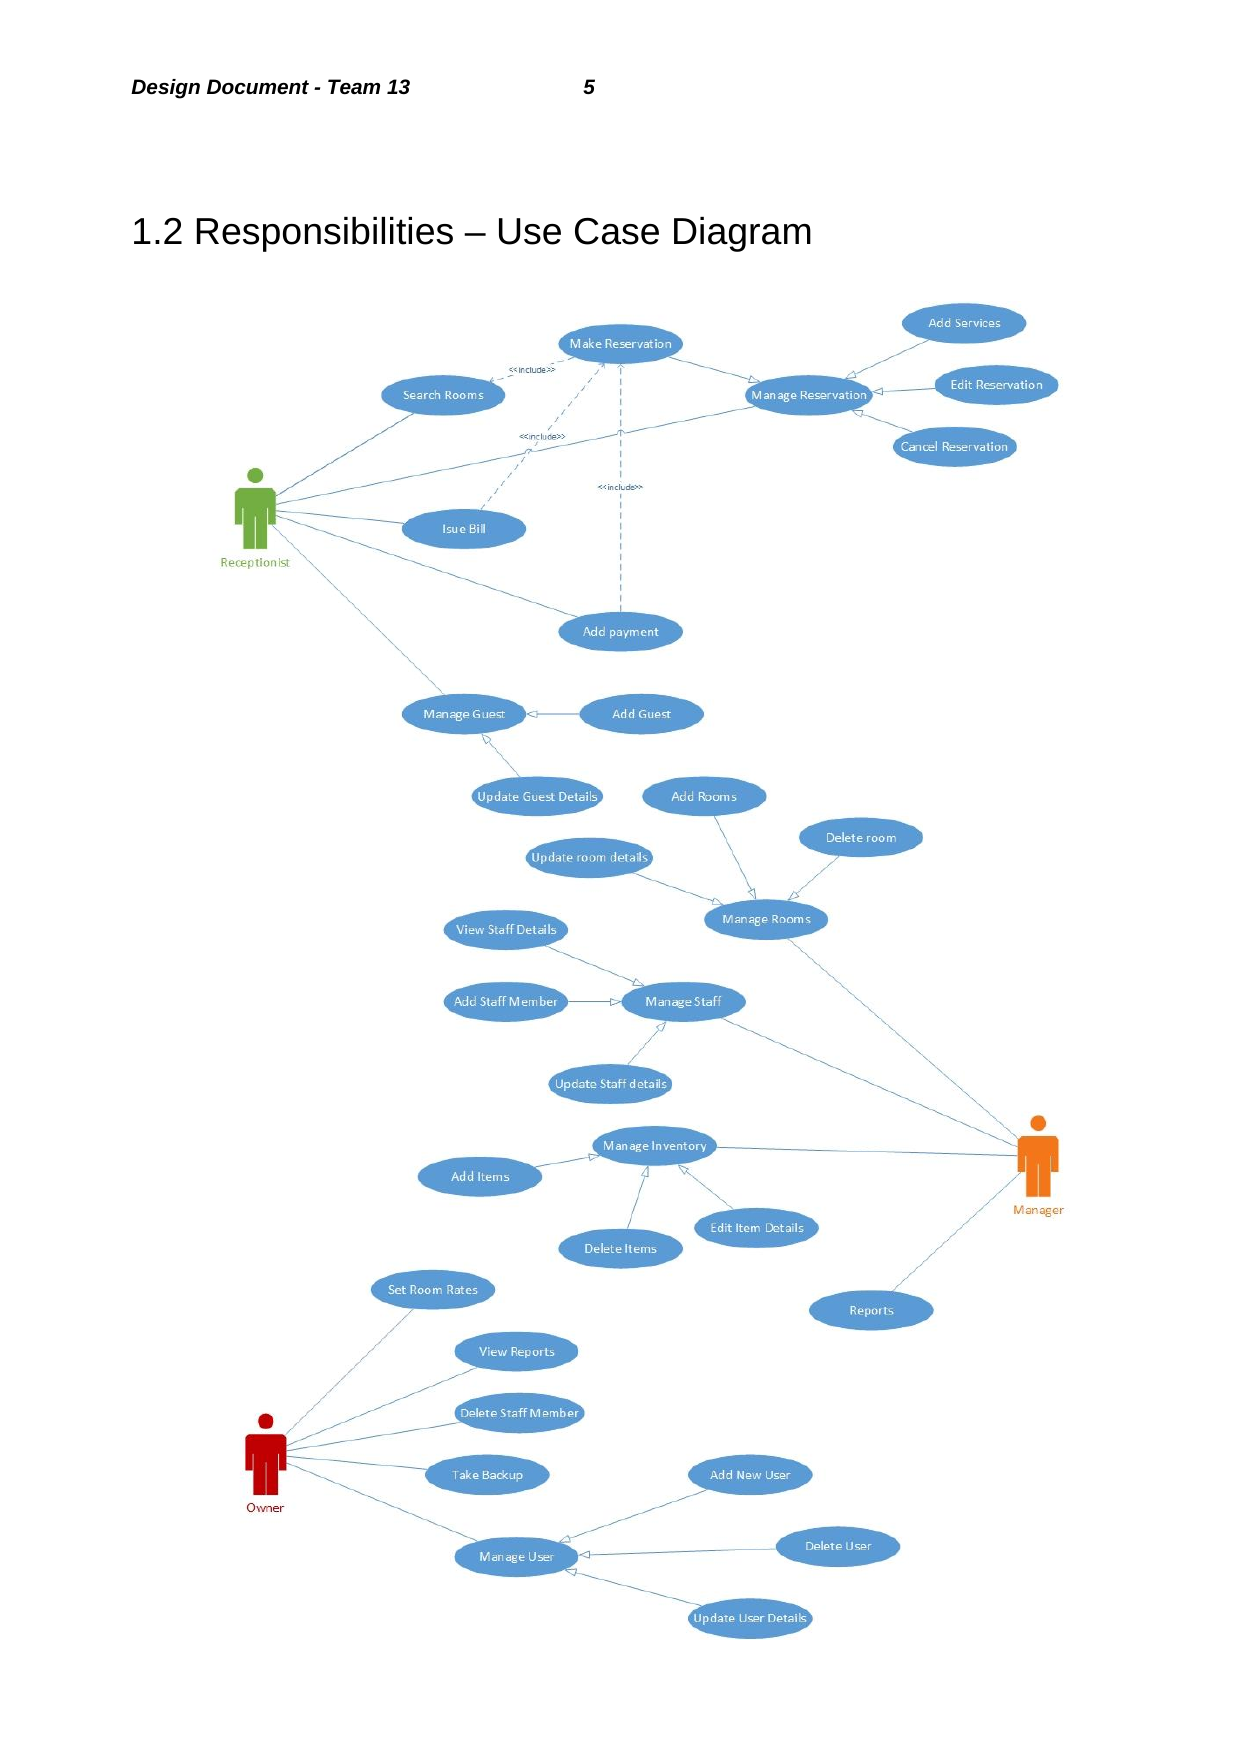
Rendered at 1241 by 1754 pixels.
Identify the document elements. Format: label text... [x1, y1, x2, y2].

picture [212, 301, 1071, 1640]
subtitle 1.2 Responsibilities – Use Case Diagram [131, 209, 1152, 252]
